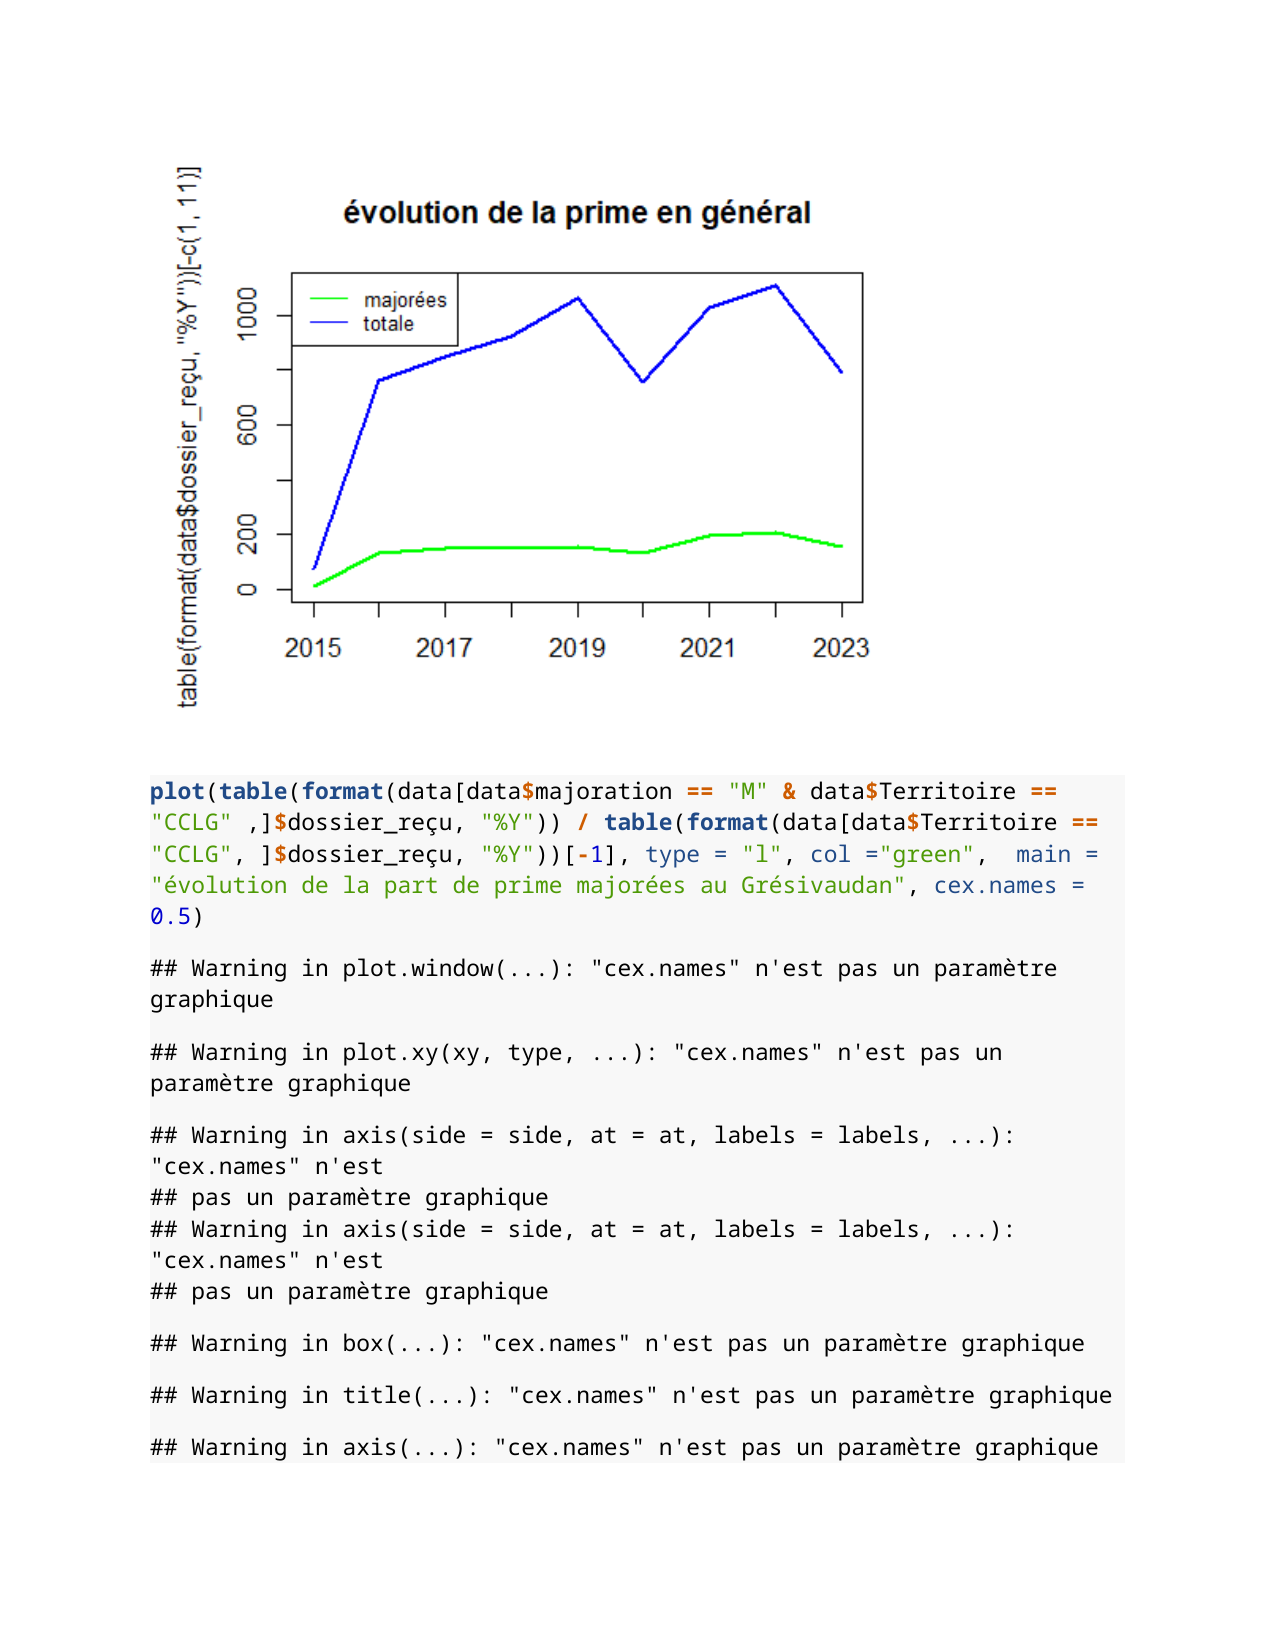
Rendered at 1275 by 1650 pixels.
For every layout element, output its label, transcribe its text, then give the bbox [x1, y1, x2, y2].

text ## Warning in title(...): "cex.names" n'est pas un paramètre graphique [150, 1379, 1125, 1411]
text ## Warning in plot.xy(xy, type, ...): "cex.names" n'est pas un paramètre graphique [150, 1036, 1125, 1098]
text ## Warning in box(...): "cex.names" n'est pas un paramètre graphique [150, 1327, 1125, 1358]
text ## Warning in plot.window(...): "cex.names" n'est pas un paramètre graphique [150, 952, 1125, 1015]
text ## Warning in axis(side = side, at = at, labels = labels, ...): "cex.names" n'est ## pas un paramètre graphique ## Warning in axis(side = side, at = at, labels = labels, ...): "cex.names" n'est ## pas un paramètre graphique [150, 1119, 1125, 1306]
text plot(table(format(data[data$majoration == "M" & data$Territoire == "CCLG" ,]$dossier_reçu, "%Y")) / table(format(data[data$Territoire == "CCLG", ]$dossier_reçu, "%Y"))[-1], type = "l", col ="green", main = "évolution de la part de prime majorées au Grésivaudan", cex.names = 0.5) [205, 775, 1125, 931]
text ## Warning in axis(...): "cex.names" n'est pas un paramètre graphique [150, 1431, 1125, 1463]
picture [168, 150, 927, 757]
